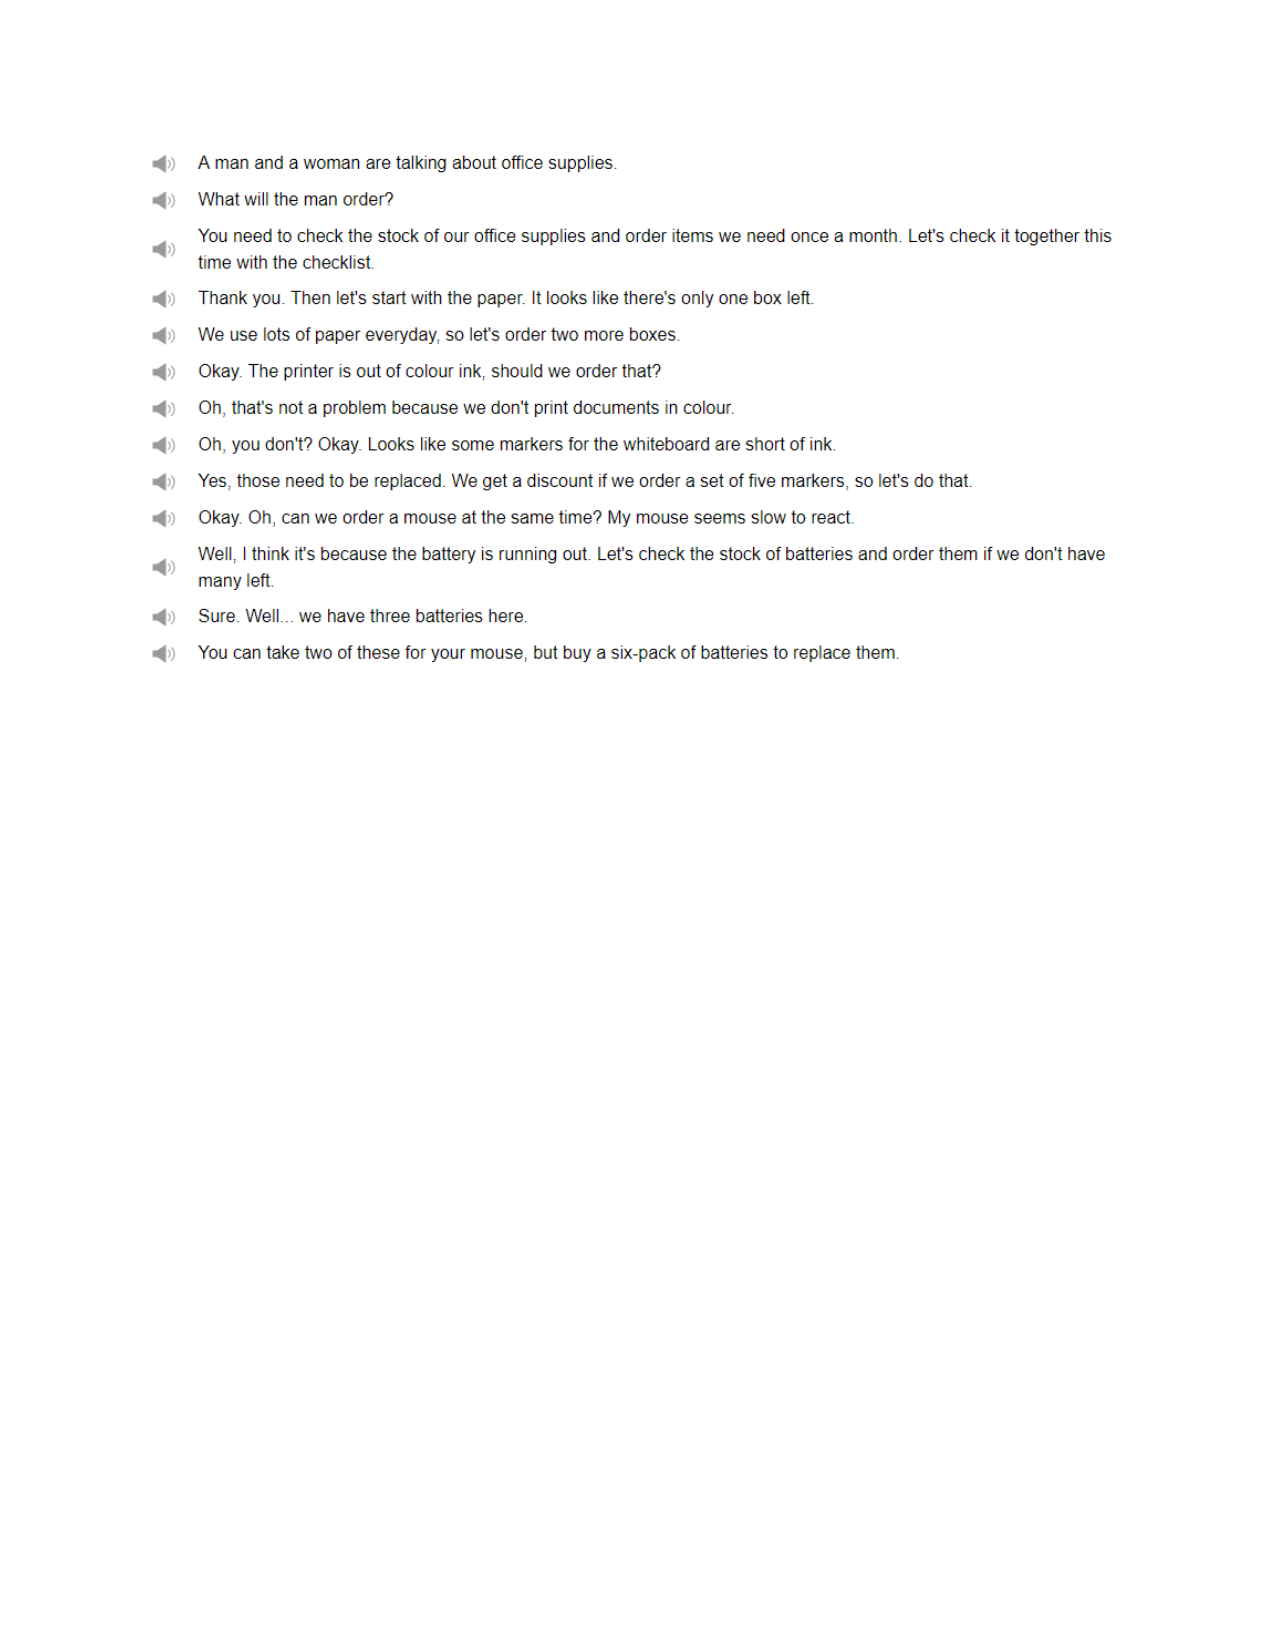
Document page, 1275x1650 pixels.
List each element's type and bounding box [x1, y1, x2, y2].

picture [150, 150, 1125, 671]
